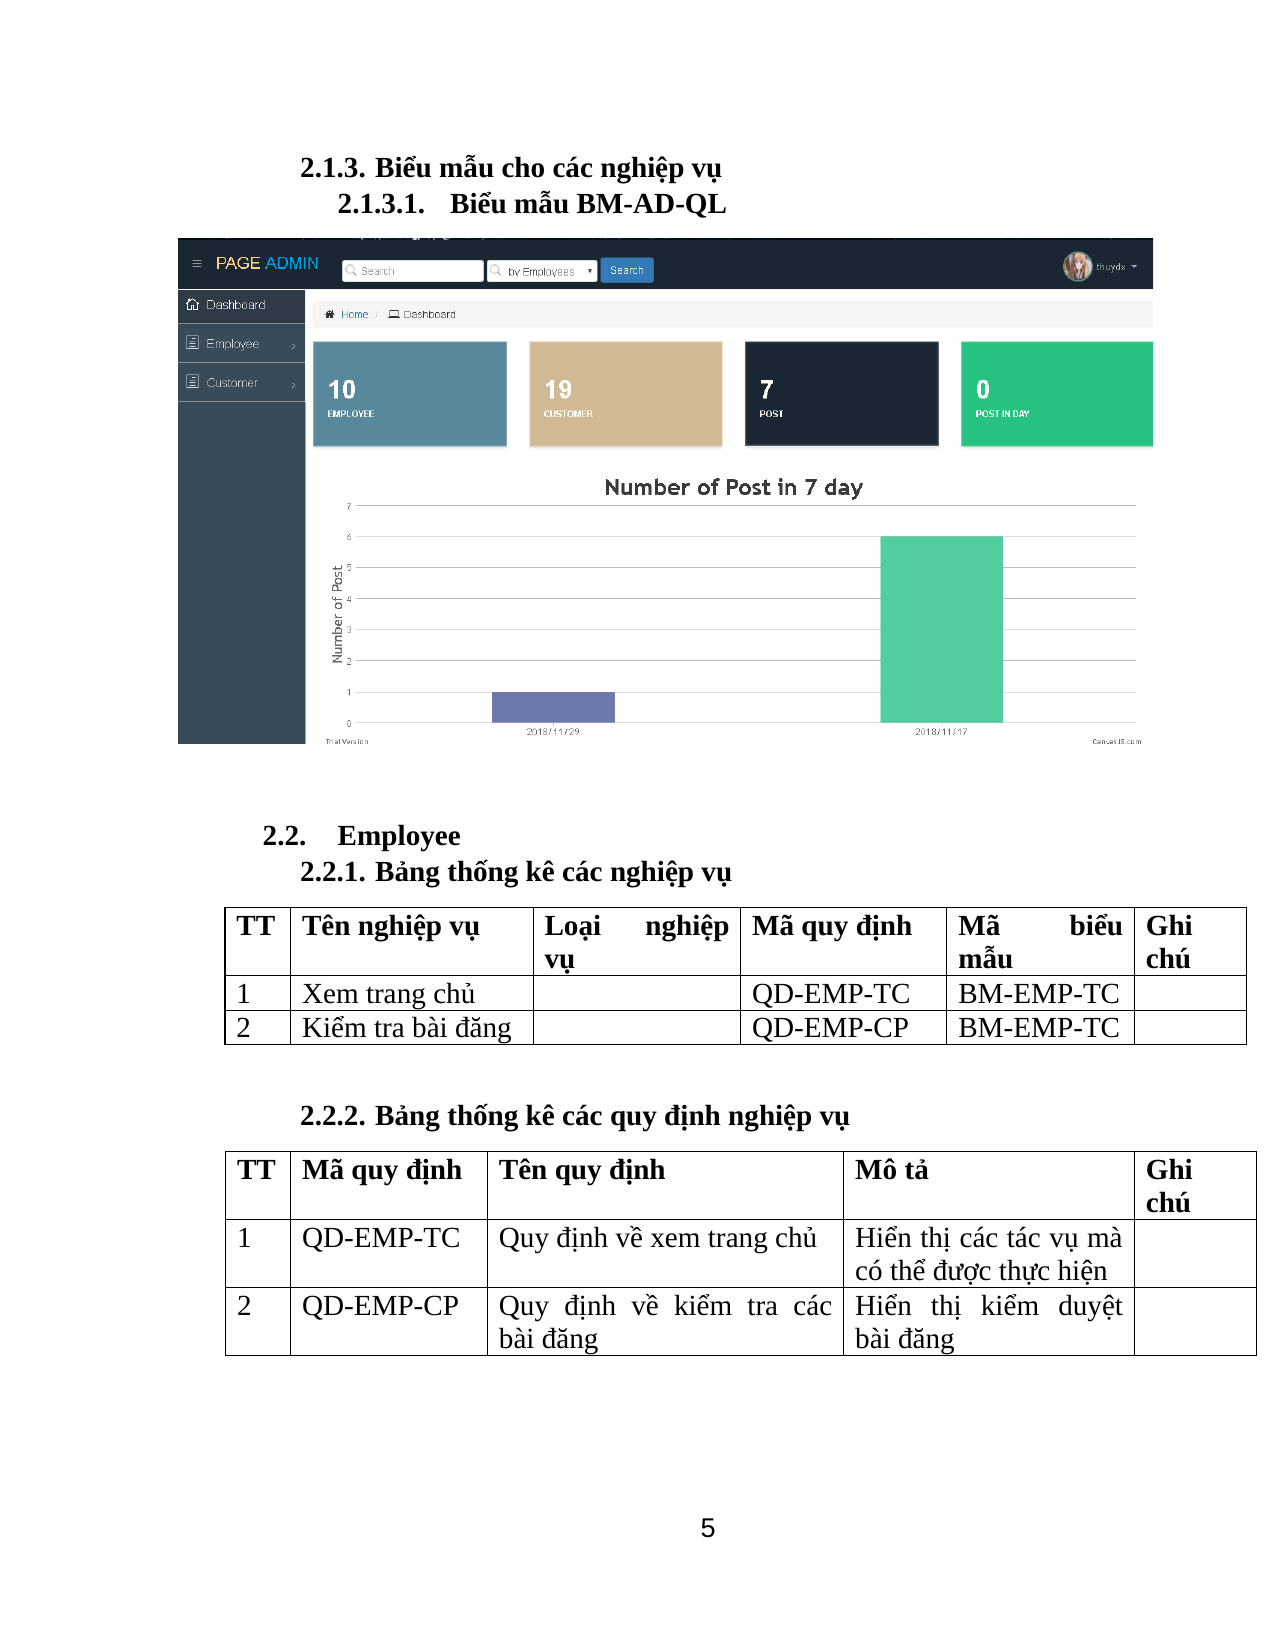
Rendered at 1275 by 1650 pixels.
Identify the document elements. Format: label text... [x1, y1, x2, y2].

table_header Mã quy định [741, 908, 946, 975]
list Biểu mẫu BM-AD-QL [337, 186, 1266, 220]
table_cell [534, 1011, 740, 1044]
table_header TT [226, 908, 290, 975]
table_cell [1135, 1288, 1256, 1355]
table_cell QD-EMP-TC [741, 976, 946, 1009]
list Bảng thống kê các quy định nghiệp vụ [300, 1098, 1266, 1132]
table_cell Hiển thị các tác vụ mà có thể được thực hiện [844, 1220, 1134, 1287]
table_cell Quy định về xem trang chủ [488, 1220, 843, 1287]
list Employee [262, 818, 1266, 851]
table_cell 2 [226, 1288, 290, 1355]
table_header Tên quy định [488, 1152, 843, 1219]
table_cell Quy định về kiểm tra các bài đăng [488, 1288, 843, 1355]
table_header TT [226, 1152, 290, 1219]
table_cell Xem trang chủ [291, 976, 533, 1009]
table_header Ghi chú [1135, 1152, 1256, 1219]
table_header Ghi chú [1135, 908, 1246, 975]
table_cell QD-EMP-CP [291, 1288, 487, 1355]
list Biểu mẫu cho các nghiệp vụ [300, 150, 1266, 183]
table_cell 2 [226, 1011, 290, 1044]
table_cell BM-EMP-TC [947, 1011, 1134, 1044]
table_cell 1 [226, 976, 290, 1009]
table_header Mã quy định [291, 1152, 487, 1219]
table_cell QD-EMP-CP [741, 1011, 946, 1044]
picture [178, 238, 1154, 744]
table_header Mã biểu mẫu [947, 908, 1134, 975]
table_cell [1135, 976, 1246, 1009]
table_header Tên nghiệp vụ [291, 908, 533, 975]
list Bảng thống kê các nghiệp vụ [300, 854, 1266, 888]
table_cell [1135, 1011, 1246, 1044]
table_header Mô tả [844, 1152, 1134, 1219]
table_header Loại nghiệp vụ [534, 908, 740, 975]
table_cell [1135, 1220, 1256, 1287]
table_cell BM-EMP-TC [947, 976, 1134, 1009]
table_cell Kiểm tra bài đăng [291, 1011, 533, 1044]
table_cell 1 [226, 1220, 290, 1287]
table_cell QD-EMP-TC [291, 1220, 487, 1287]
table_cell Hiển thị kiểm duyệt bài đăng [844, 1288, 1134, 1355]
table_cell [534, 976, 740, 1009]
